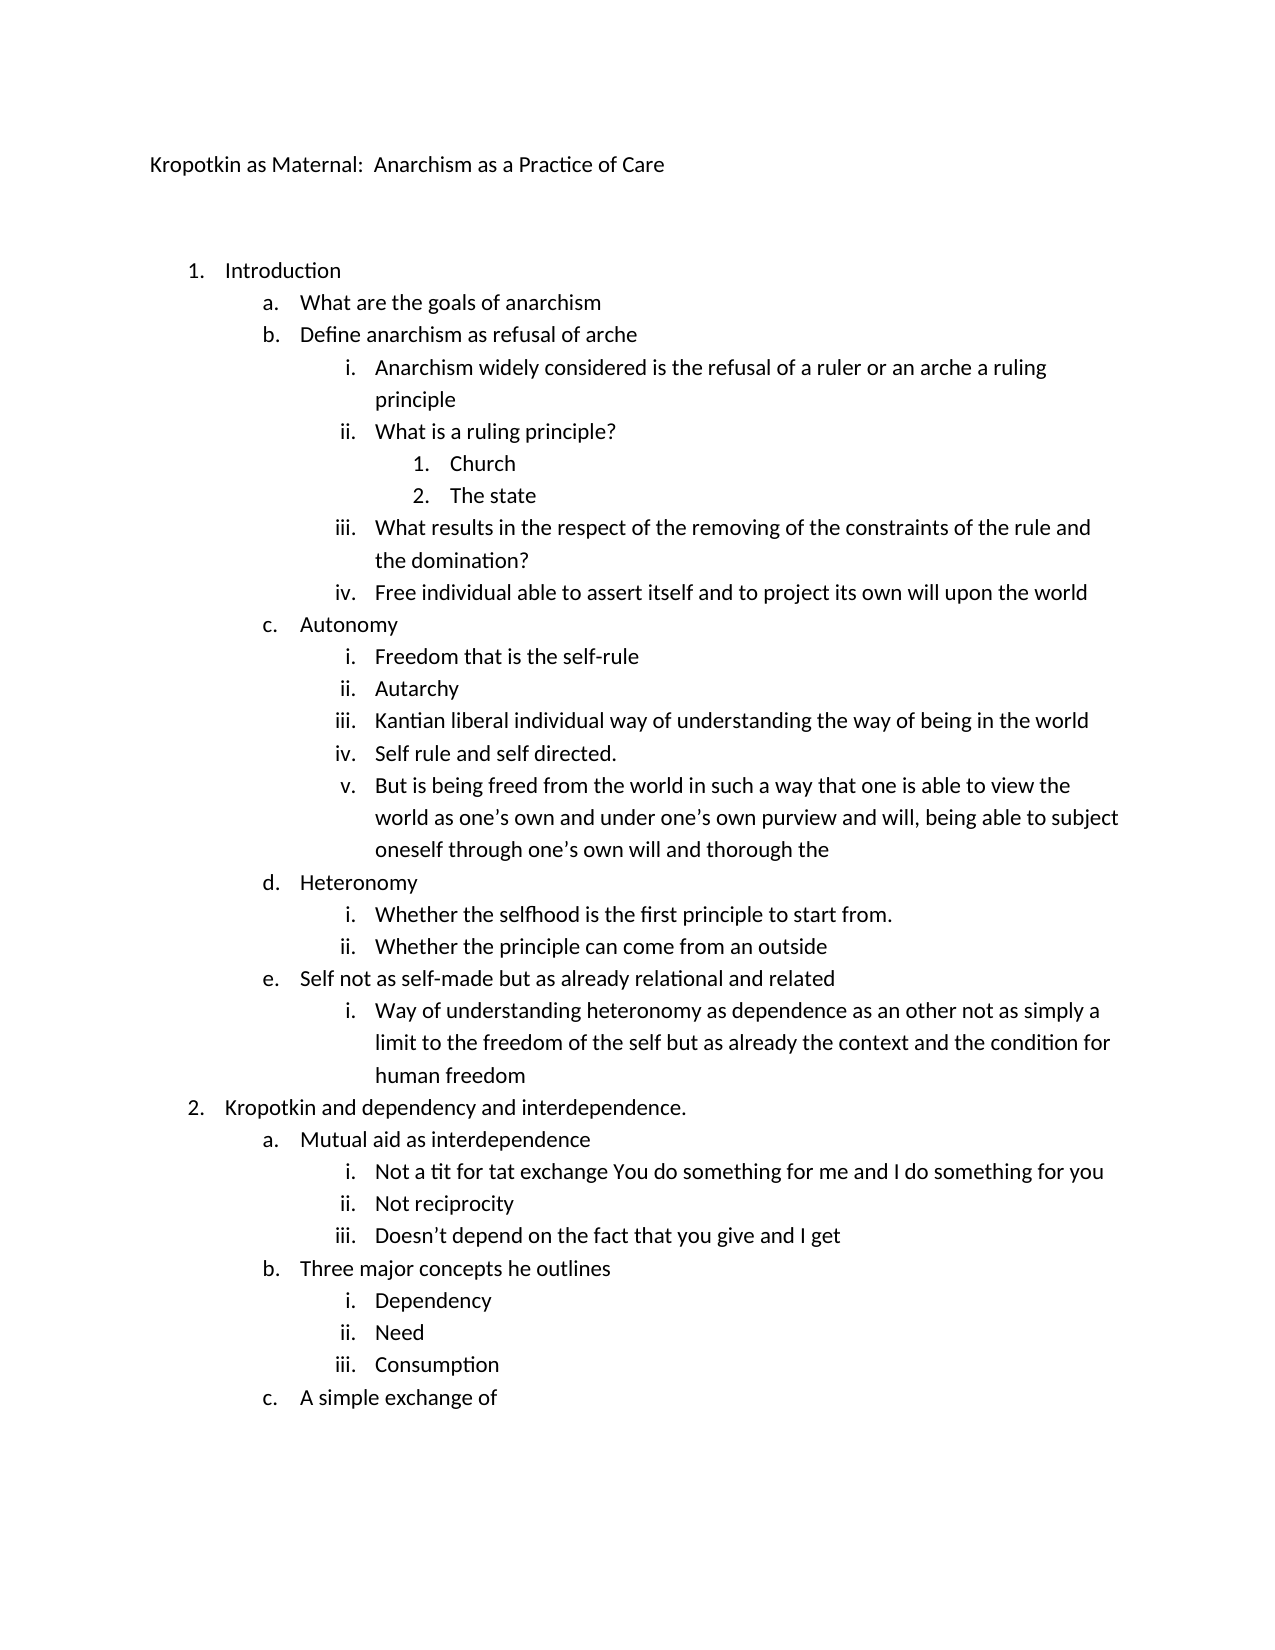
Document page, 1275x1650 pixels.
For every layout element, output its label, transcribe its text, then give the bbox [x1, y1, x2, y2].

list Define anarchism as refusal of arche [262, 320, 1125, 348]
list Autarchy [356, 674, 1125, 702]
list What results in the respect of the removing of the constraints of the rule and the domination? [356, 513, 1125, 574]
list Free individual able to assert itself and to project its own will upon the world [356, 578, 1125, 606]
list But is being freed from the world in such a way that one is able to view the world as one’s own and under one’s own purview and will, being able to subject oneself through one’s own will and thorough the [356, 771, 1125, 863]
list Consumption [356, 1350, 1125, 1378]
list What is a ruling principle? [356, 417, 1125, 445]
list Dependency [356, 1286, 1125, 1314]
list Kantian liberal individual way of understanding the way of being in the world [356, 707, 1125, 735]
list A simple exchange of [262, 1383, 1125, 1411]
list Kropotkin and dependency and interdependence. [187, 1093, 1125, 1121]
list Autonomy [262, 610, 1125, 638]
list Self not as self-made but as already relational and related [262, 964, 1125, 992]
list What are the goals of anarchism [262, 288, 1125, 316]
list Church [412, 449, 1125, 477]
list Anarchism widely considered is the refusal of a ruler or an arche a ruling principle [356, 353, 1125, 413]
list The state [412, 481, 1125, 509]
list Not reciprocity [356, 1189, 1125, 1217]
list Not a tit for tat exchange You do something for me and I do something for you [356, 1157, 1125, 1185]
list Introduction [187, 256, 1125, 284]
list Freedom that is the self-rule [356, 642, 1125, 670]
list Self rule and self directed. [356, 739, 1125, 767]
list Need [356, 1318, 1125, 1346]
list Way of understanding heteronomy as dependence as an other not as simply a limit to the freedom of the self but as already the context and the condition for human freedom [356, 996, 1125, 1089]
list Whether the selfhood is the first principle to start from. [356, 900, 1125, 928]
list Doesn’t depend on the fact that you give and I get [356, 1222, 1125, 1250]
list Three major concepts he outlines [262, 1254, 1125, 1282]
list Mutual aid as interdependence [262, 1125, 1125, 1153]
list Heteronomy [262, 868, 1125, 896]
text Kropotkin as Maternal: Anarchism as a Practice of Care [150, 150, 1125, 178]
list Whether the principle can come from an outside [356, 932, 1125, 960]
